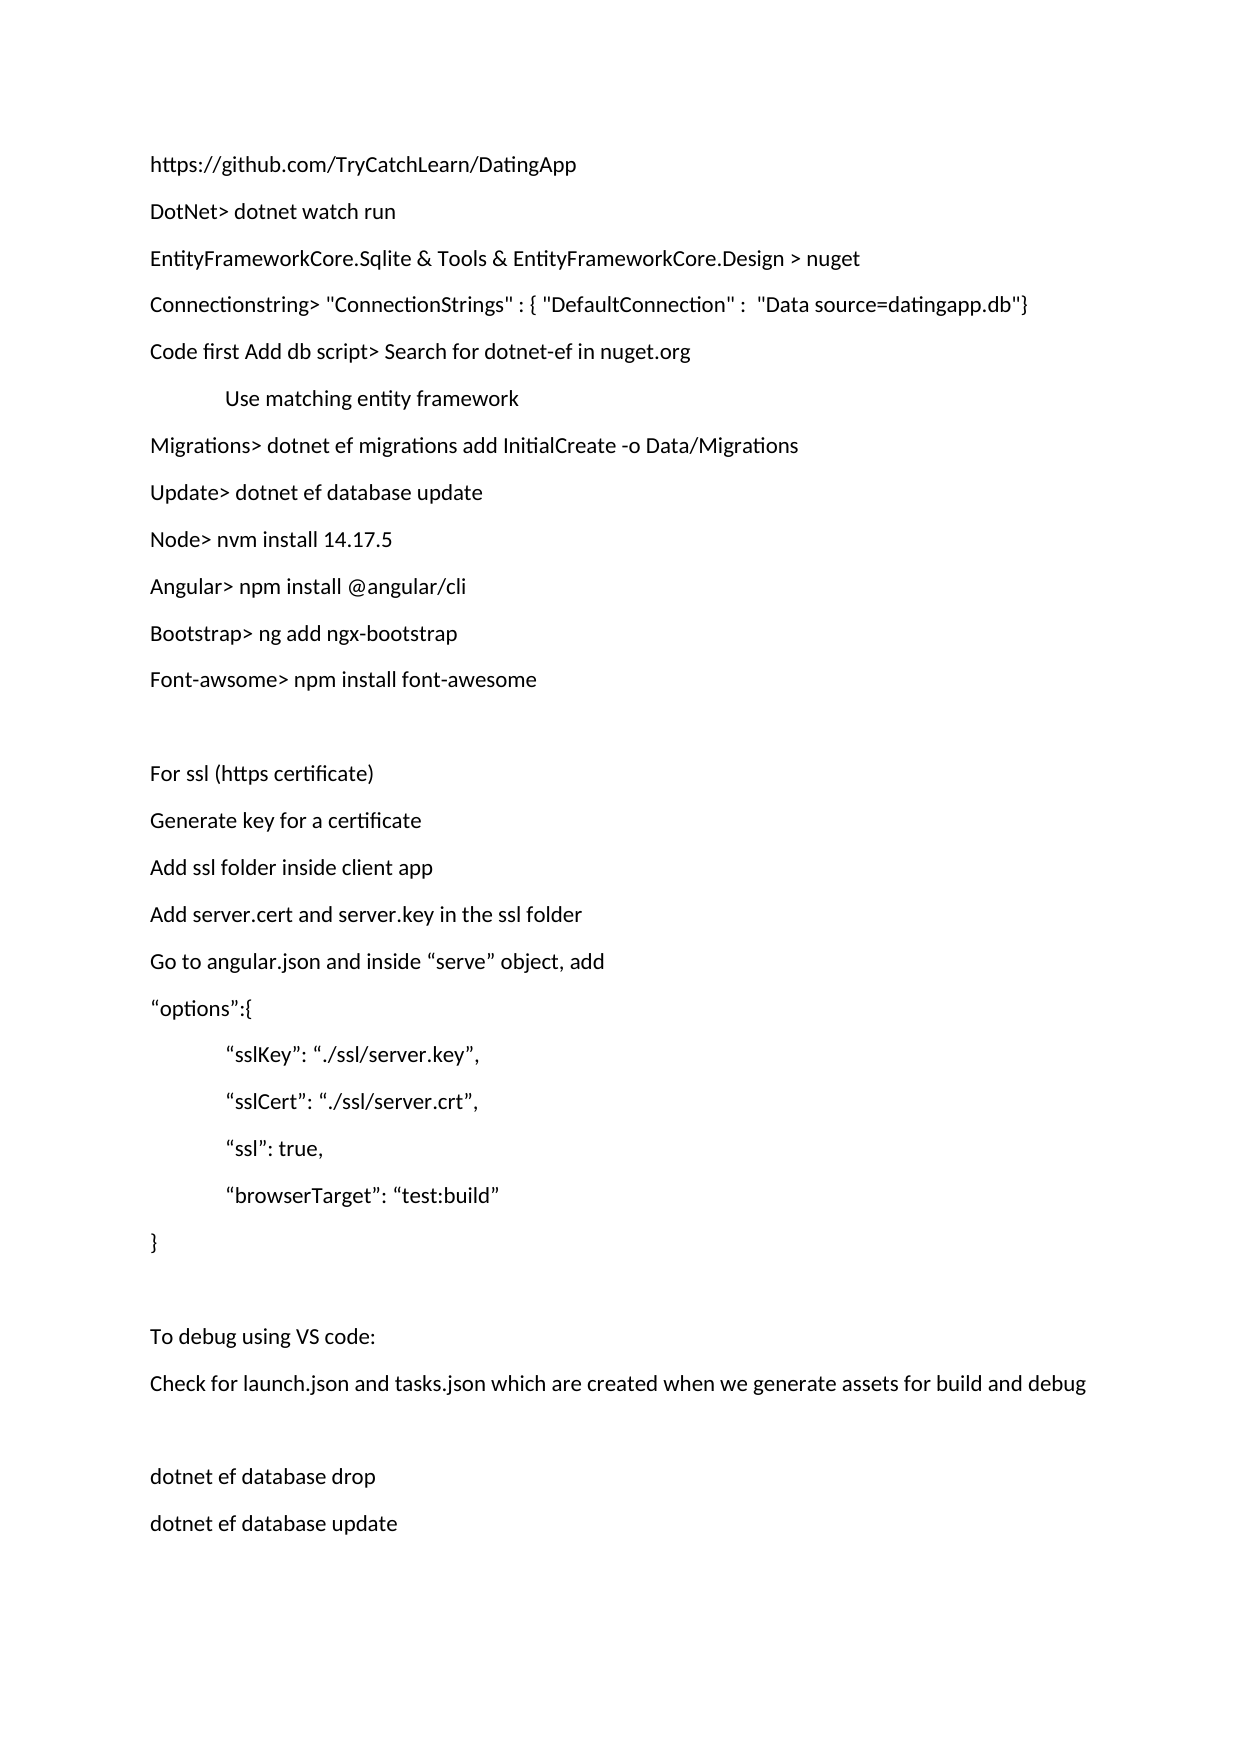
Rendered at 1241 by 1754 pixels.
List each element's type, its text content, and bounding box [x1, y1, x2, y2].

text Migrations> dotnet ef migrations add InitialCreate -o Data/Migrations [150, 431, 1090, 459]
text Go to angular.json and inside “serve” object, add [150, 947, 1090, 975]
text EntityFrameworkCore.Sqlite & Tools & EntityFrameworkCore.Design > nuget [150, 244, 1090, 272]
text “browserTarget”: “test:build” [150, 1181, 1090, 1209]
text “sslKey”: “./ssl/server.key”, [150, 1041, 1090, 1069]
text Node> nvm install 14.17.5 [150, 525, 1090, 553]
text “options”:{ [150, 994, 1090, 1022]
text Add server.cert and server.key in the ssl folder [150, 900, 1090, 928]
text Code first Add db script> Search for dotnet-ef in nuget.org [150, 337, 1090, 366]
text “sslCert”: “./ssl/server.crt”, [150, 1087, 1090, 1116]
text Generate key for a certificate [150, 806, 1090, 834]
text dotnet ef database update [150, 1509, 1090, 1537]
text To debug using VS code: [150, 1322, 1090, 1350]
text Check for launch.json and tasks.json which are created when we generate assets for build and debug [150, 1369, 1090, 1397]
text Use matching entity framework [150, 384, 1090, 412]
text Update> dotnet ef database update [150, 478, 1090, 506]
text Bootstrap> ng add ngx-bootstrap [150, 619, 1090, 647]
text } [150, 1228, 1090, 1256]
text “ssl”: true, [150, 1134, 1090, 1162]
text Connectionstring> "ConnectionStrings" : { "DefaultConnection" : "Data source=datingapp.db"} [150, 291, 1090, 319]
text Angular> npm install @angular/cli [150, 572, 1090, 600]
text Font-awsome> npm install font-awesome [150, 666, 1090, 694]
text https://github.com/TryCatchLearn/DatingApp [150, 150, 1090, 178]
text For ssl (https certificate) [150, 759, 1090, 787]
text Add ssl folder inside client app [150, 853, 1090, 881]
text DotNet> dotnet watch run [150, 197, 1090, 225]
text dotnet ef database drop [150, 1462, 1090, 1491]
